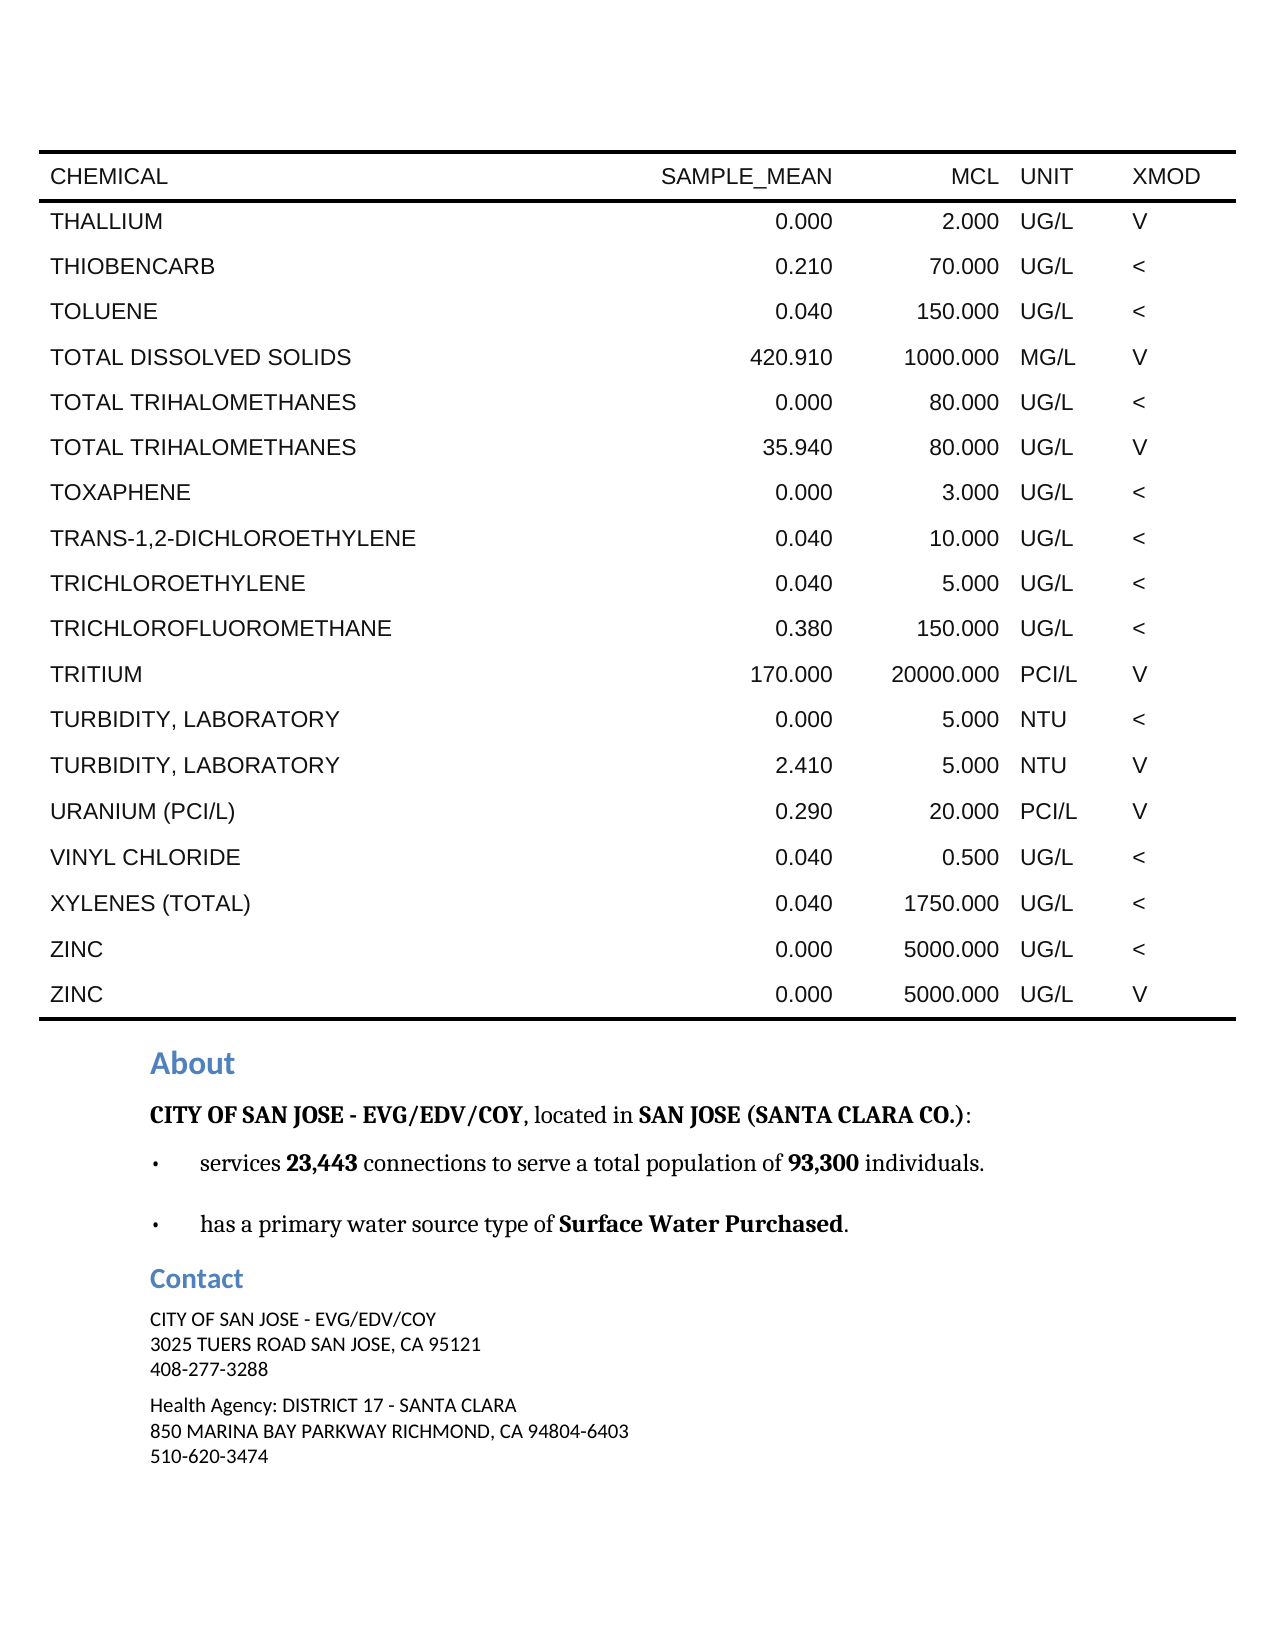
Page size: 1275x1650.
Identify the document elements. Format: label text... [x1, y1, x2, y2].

table_cell 150.000 [843, 289, 1009, 334]
table_cell V [1122, 425, 1236, 470]
subtitle Contact [150, 1260, 1125, 1295]
table_cell < [1122, 289, 1236, 334]
table_cell UG/L [1010, 244, 1122, 289]
table_cell 150.000 [843, 606, 1009, 651]
table_header MCL [843, 154, 1009, 198]
table_cell 0.040 [631, 561, 843, 606]
table_cell < [1122, 244, 1236, 289]
table_cell ZINC [39, 972, 631, 1017]
table_cell NTU [1010, 696, 1122, 742]
table_cell 0.040 [631, 880, 843, 926]
table_cell TRICHLOROFLUOROMETHANE [39, 606, 631, 651]
table_cell 0.000 [631, 379, 843, 424]
table_cell 5.000 [843, 742, 1009, 788]
table_cell UG/L [1010, 379, 1122, 424]
table_cell TOTAL TRIHALOMETHANES [39, 379, 631, 424]
table_cell V [1122, 334, 1236, 379]
table_cell TRITIUM [39, 651, 631, 696]
table_cell 0.000 [631, 203, 843, 244]
table_cell 0.040 [631, 289, 843, 334]
table_cell UG/L [1010, 289, 1122, 334]
table_cell < [1122, 379, 1236, 424]
table_cell XYLENES (TOTAL) [39, 880, 631, 926]
table_cell UG/L [1010, 515, 1122, 561]
table_cell TRICHLOROETHYLENE [39, 561, 631, 606]
table_cell < [1122, 835, 1236, 880]
table_cell UG/L [1010, 561, 1122, 606]
table_cell 0.210 [631, 244, 843, 289]
text CITY OF SAN JOSE - EVG/EDV/COY 3025 TUERS ROAD SAN JOSE, CA 95121 408-277-3288 [150, 1306, 1125, 1382]
table_cell 35.940 [631, 425, 843, 470]
table_cell TURBIDITY, LABORATORY [39, 696, 631, 742]
table_cell < [1122, 696, 1236, 742]
table_cell < [1122, 561, 1236, 606]
table_cell 2.410 [631, 742, 843, 788]
table_cell V [1122, 972, 1236, 1017]
text CITY OF SAN JOSE - EVG/EDV/COY, located in SAN JOSE (SANTA CLARA CO.): [150, 1101, 1125, 1130]
table_cell 10.000 [843, 515, 1009, 561]
table_header UNIT [1010, 154, 1122, 198]
table_cell UG/L [1010, 972, 1122, 1017]
table_cell 3.000 [843, 470, 1009, 515]
table_cell < [1122, 606, 1236, 651]
table_cell 20.000 [843, 788, 1009, 835]
table_cell ZINC [39, 926, 631, 972]
table_cell THALLIUM [39, 203, 631, 244]
table_cell UG/L [1010, 425, 1122, 470]
table_cell 20000.000 [843, 651, 1009, 696]
table_cell TOTAL TRIHALOMETHANES [39, 425, 631, 470]
table_cell MG/L [1010, 334, 1122, 379]
text Health Agency: DISTRICT 17 - SANTA CLARA 850 MARINA BAY PARKWAY RICHMOND, CA 94804-6403 510-620-3474 [150, 1392, 1125, 1469]
table_cell 170.000 [631, 651, 843, 696]
table_cell 5000.000 [843, 926, 1009, 972]
table_cell < [1122, 470, 1236, 515]
table_cell 1000.000 [843, 334, 1009, 379]
table_cell 0.380 [631, 606, 843, 651]
table_cell URANIUM (PCI/L) [39, 788, 631, 835]
table_cell 0.000 [631, 696, 843, 742]
table_cell 5.000 [843, 696, 1009, 742]
table_cell UG/L [1010, 880, 1122, 926]
table_cell TURBIDITY, LABORATORY [39, 742, 631, 788]
table_cell UG/L [1010, 835, 1122, 880]
table_cell PCI/L [1010, 651, 1122, 696]
table_cell < [1122, 515, 1236, 561]
table_cell < [1122, 926, 1236, 972]
table_cell 0.500 [843, 835, 1009, 880]
list services 23,443 connections to serve a total population of 93,300 individuals. [150, 1149, 1125, 1206]
table_cell UG/L [1010, 926, 1122, 972]
table_header XMOD [1122, 154, 1236, 198]
table_cell UG/L [1010, 203, 1122, 244]
table_cell PCI/L [1010, 788, 1122, 835]
table_cell UG/L [1010, 470, 1122, 515]
table_cell THIOBENCARB [39, 244, 631, 289]
table_cell 5000.000 [843, 972, 1009, 1017]
table_cell 70.000 [843, 244, 1009, 289]
table_cell 80.000 [843, 379, 1009, 424]
table_header CHEMICAL [39, 154, 631, 198]
table_cell 80.000 [843, 425, 1009, 470]
table_cell 0.000 [631, 972, 843, 1017]
table_cell 0.290 [631, 788, 843, 835]
table_cell 0.040 [631, 515, 843, 561]
table_cell TOXAPHENE [39, 470, 631, 515]
table_cell 0.040 [631, 835, 843, 880]
table_cell NTU [1010, 742, 1122, 788]
table_cell V [1122, 742, 1236, 788]
table_cell 5.000 [843, 561, 1009, 606]
table_cell V [1122, 651, 1236, 696]
table_cell TRANS-1,2-DICHLOROETHYLENE [39, 515, 631, 561]
list has a primary water source type of Surface Water Purchased. [150, 1210, 1125, 1239]
table_cell 1750.000 [843, 880, 1009, 926]
table_cell < [1122, 880, 1236, 926]
table_header SAMPLE_MEAN [631, 154, 843, 198]
table_cell V [1122, 203, 1236, 244]
table_cell 2.000 [843, 203, 1009, 244]
table_cell VINYL CHLORIDE [39, 835, 631, 880]
table_cell 0.000 [631, 926, 843, 972]
table_cell TOTAL DISSOLVED SOLIDS [39, 334, 631, 379]
table_cell 420.910 [631, 334, 843, 379]
table_cell V [1122, 788, 1236, 835]
subtitle About [150, 1042, 1125, 1083]
table_cell UG/L [1010, 606, 1122, 651]
table_cell 0.000 [631, 470, 843, 515]
table_cell TOLUENE [39, 289, 631, 334]
